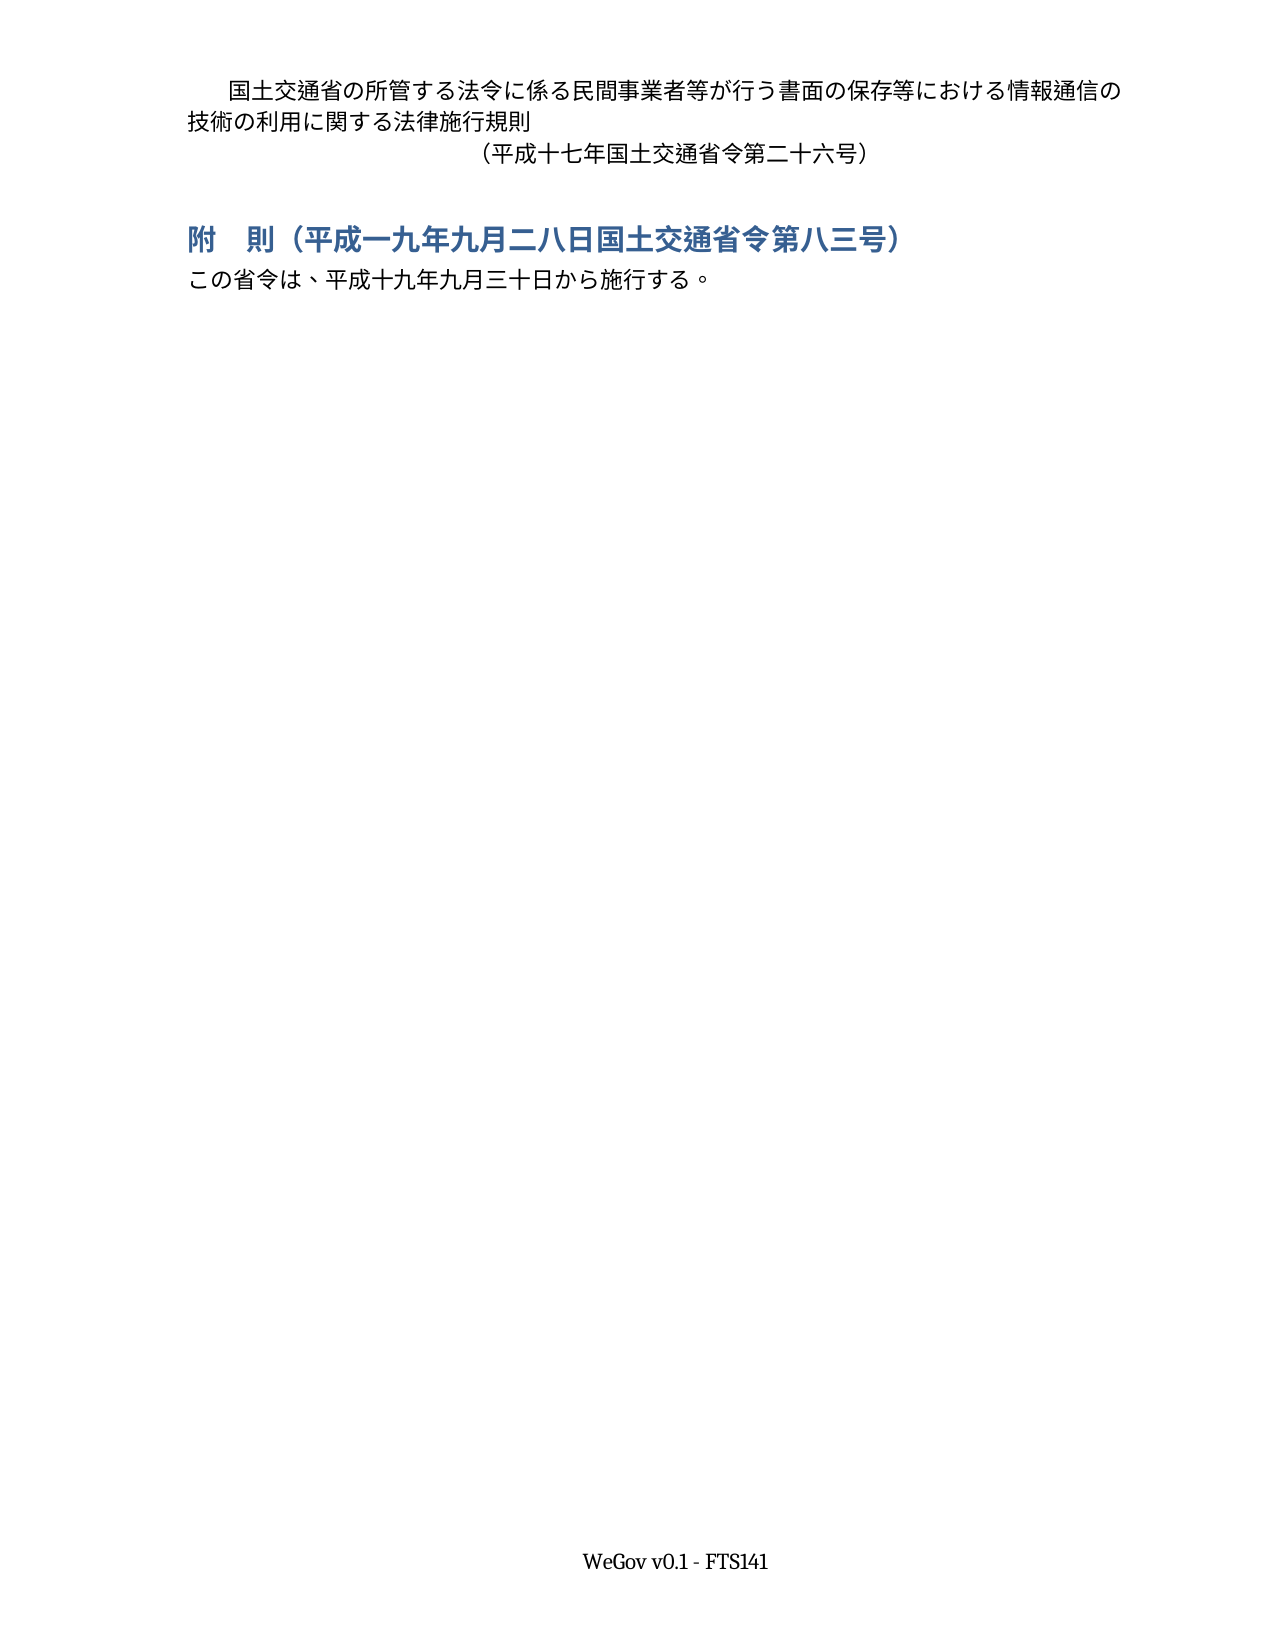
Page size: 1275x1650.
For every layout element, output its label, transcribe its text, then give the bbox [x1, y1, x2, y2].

text この省令は、平成十九年九月三十日から施行する。 [187, 264, 1087, 296]
subtitle 附 則（平成一九年九月二八日国土交通省令第八三号） [187, 219, 1087, 258]
